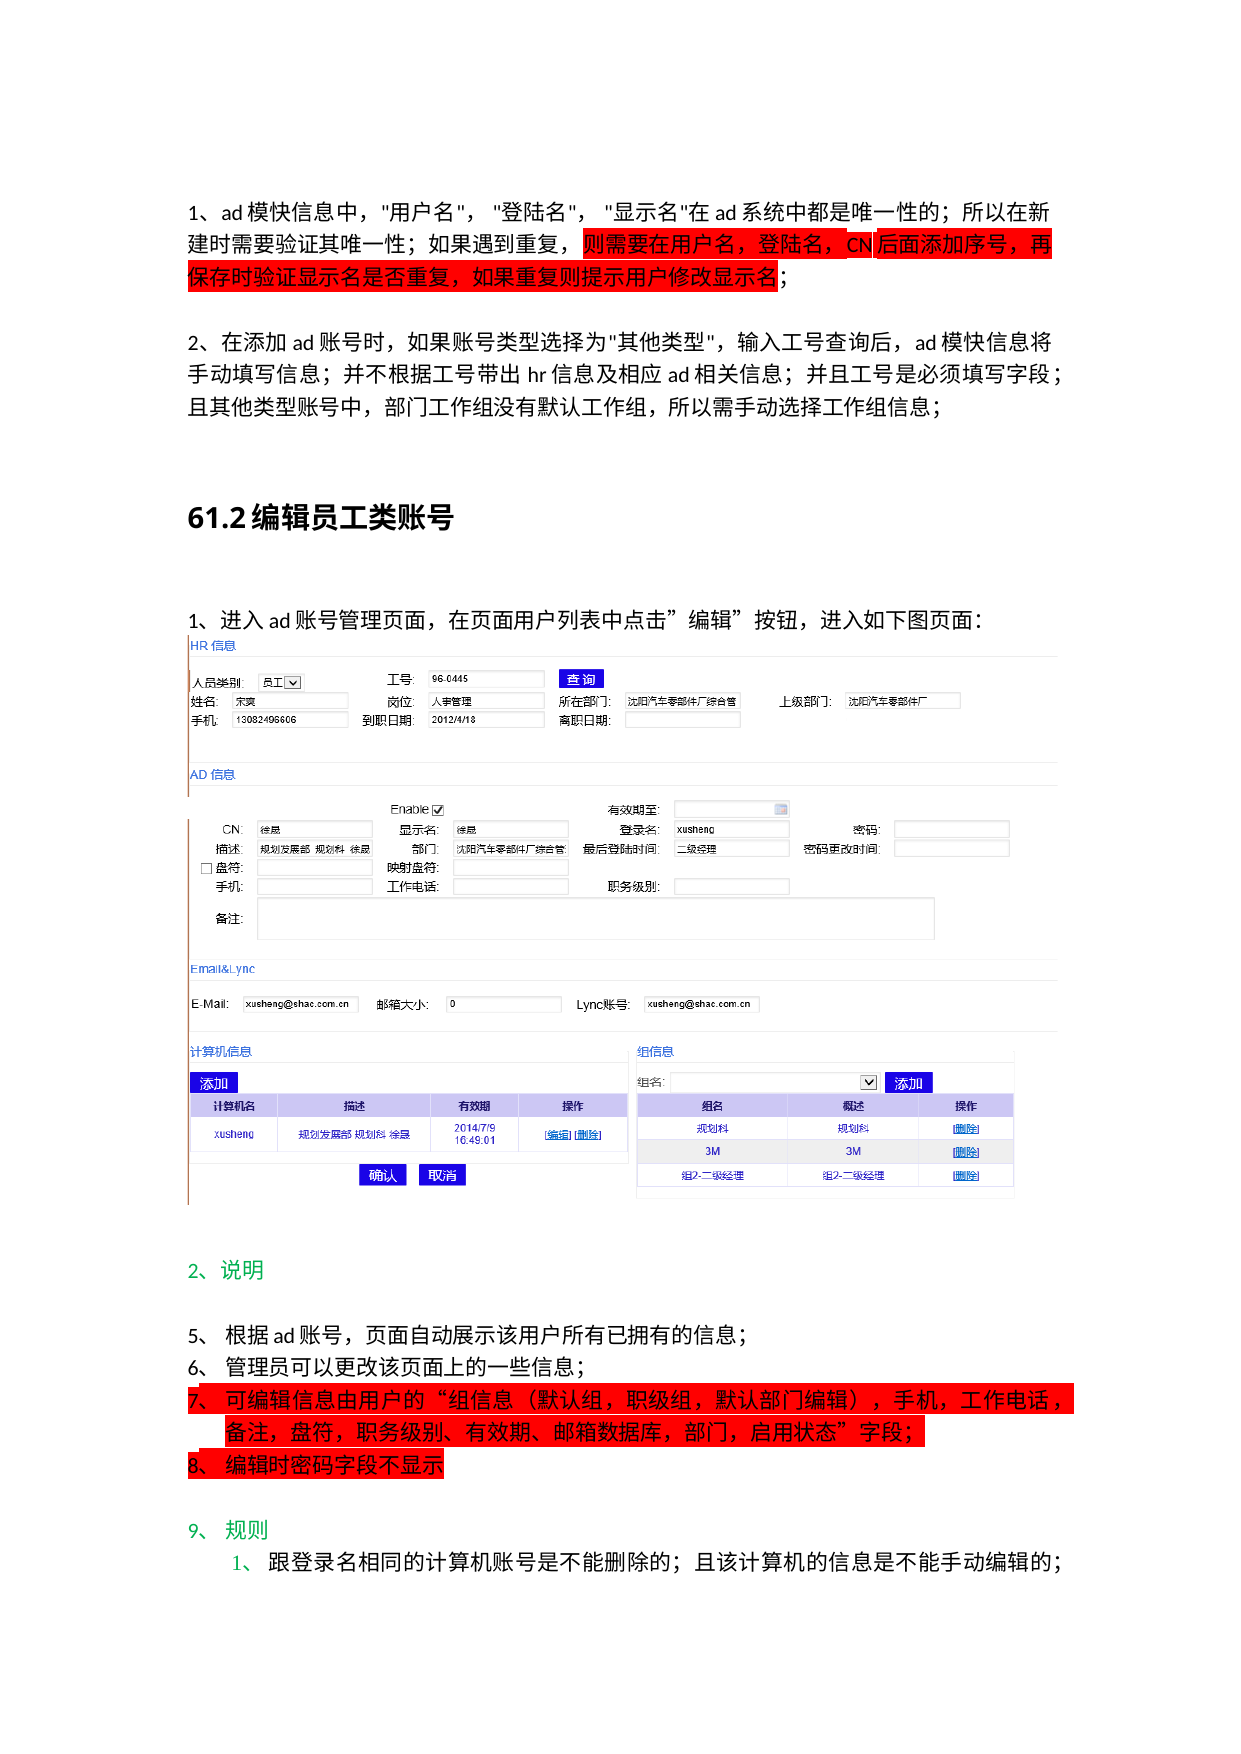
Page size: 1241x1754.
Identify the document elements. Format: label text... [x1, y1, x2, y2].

subtitle 61.2编辑员工类账号 [187, 484, 1053, 549]
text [187, 162, 1053, 454]
picture [187, 635, 1058, 1205]
list 编辑时密码字段不显示 [187, 1447, 1053, 1480]
list 可编辑信息由用户的“组信息（默认组，职级组，默认部门编辑），手机，工作电话，备注，盘符，职务级别、有效期、邮箱数据库，部门，启用状态”字段； [187, 1382, 1053, 1447]
list 规则 [187, 1512, 1053, 1545]
text 2、说明 [187, 1252, 1053, 1285]
list 管理员可以更改该页面上的一些信息； [187, 1350, 1053, 1382]
text 1、进入ad账号管理页面，在页面用户列表中点击”编辑”按钮，进入如下图页面： [187, 602, 1053, 635]
list 根据ad账号，页面自动展示该用户所有已拥有的信息； [187, 1317, 1053, 1350]
